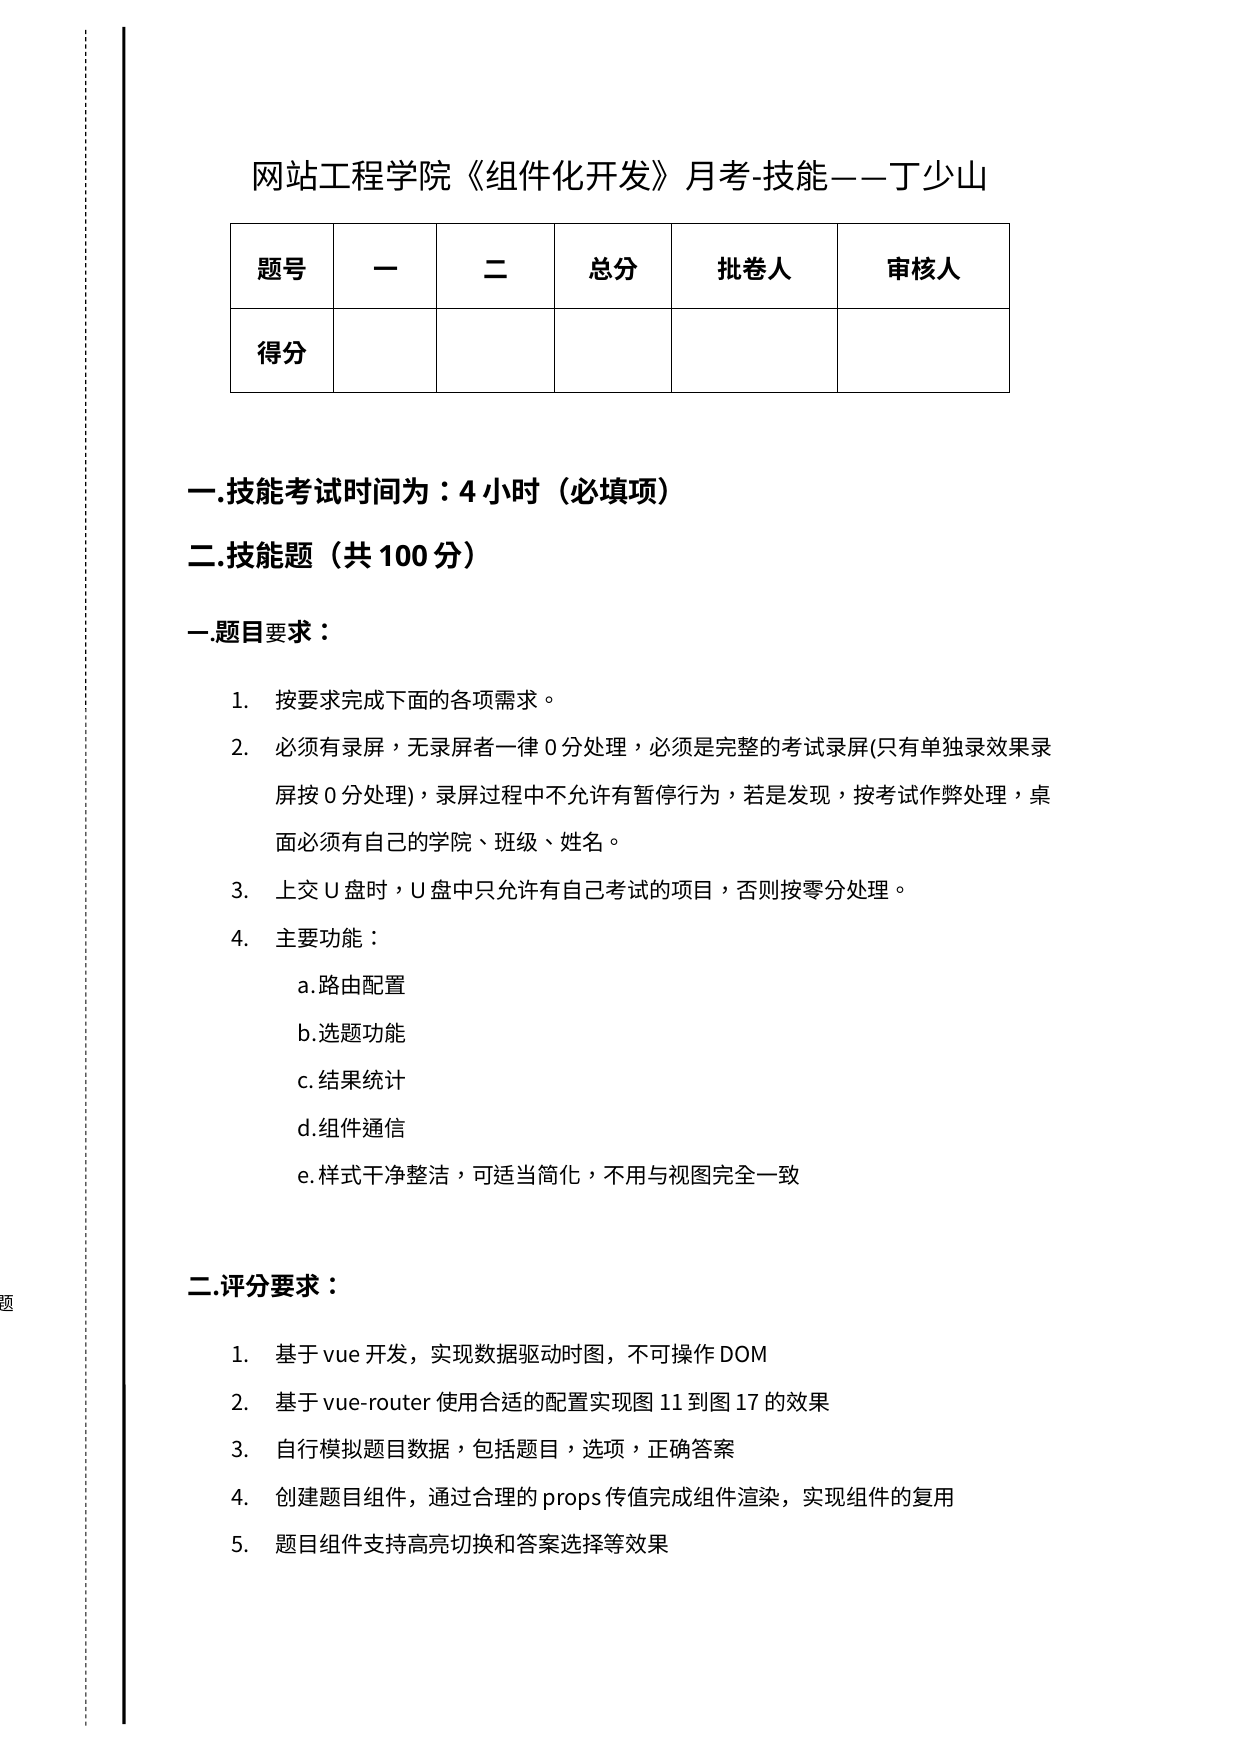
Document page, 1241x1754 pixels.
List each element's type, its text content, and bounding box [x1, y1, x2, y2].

table_cell 得分 [231, 309, 333, 392]
list 创建题目组件，通过合理的props传值完成组件渲染，实现组件的复用 [231, 1496, 1053, 1527]
table_cell [672, 309, 837, 392]
list 主要功能： [231, 937, 1053, 968]
list 题目要求： [187, 628, 1053, 664]
list 技能考试时间为：4小时（必填项） [187, 469, 1053, 511]
list 基于vue开发，实现数据驱动时图，不可操作DOM [231, 1353, 1053, 1385]
list 样式干净整洁，可适当简化，不用与视图完全一致 [297, 1174, 1053, 1206]
list 必须有录屏，无录屏者一律0分处理，必须是完整的考试录屏(只有单独录效果录屏按0分处理)，录屏过程中不允许有暂停行为，若是发现，按考试作弊处理，桌面必须有自己的学院、班级、姓名。 [231, 746, 1053, 873]
list 评分要求： [187, 1283, 1053, 1319]
table_header 总分 [555, 224, 671, 308]
table_cell [334, 309, 436, 392]
table_header 题号 [231, 224, 333, 308]
table_header 批卷人 [672, 224, 837, 308]
list 按要求完成下面的各项需求。 [231, 699, 1053, 731]
list 技能题（共100分） [187, 548, 1053, 591]
list 自行模拟题目数据，包括题目，选项，正确答案 [231, 1448, 1053, 1480]
list 题目组件支持高亮切换和答案选择等效果 [231, 1543, 1053, 1575]
table_header 一 [334, 224, 436, 308]
list 组件通信 [297, 1127, 1053, 1158]
table_cell [555, 309, 671, 392]
list 选题功能 [297, 1032, 1053, 1063]
table_header 审核人 [838, 224, 1009, 308]
list 路由配置 [297, 984, 1053, 1016]
list 结果统计 [297, 1079, 1053, 1111]
list 上交U盘时，U盘中只允许有自己考试的项目，否则按零分处理。 [231, 889, 1053, 921]
list 基于vue-router使用合适的配置实现图11到图17的效果 [231, 1401, 1053, 1432]
table_cell [838, 309, 1009, 392]
text 网站工程学院《组件化开发》月考-技能——丁少山 [187, 150, 1053, 198]
table_header 二 [437, 224, 554, 308]
table_cell [437, 309, 554, 392]
